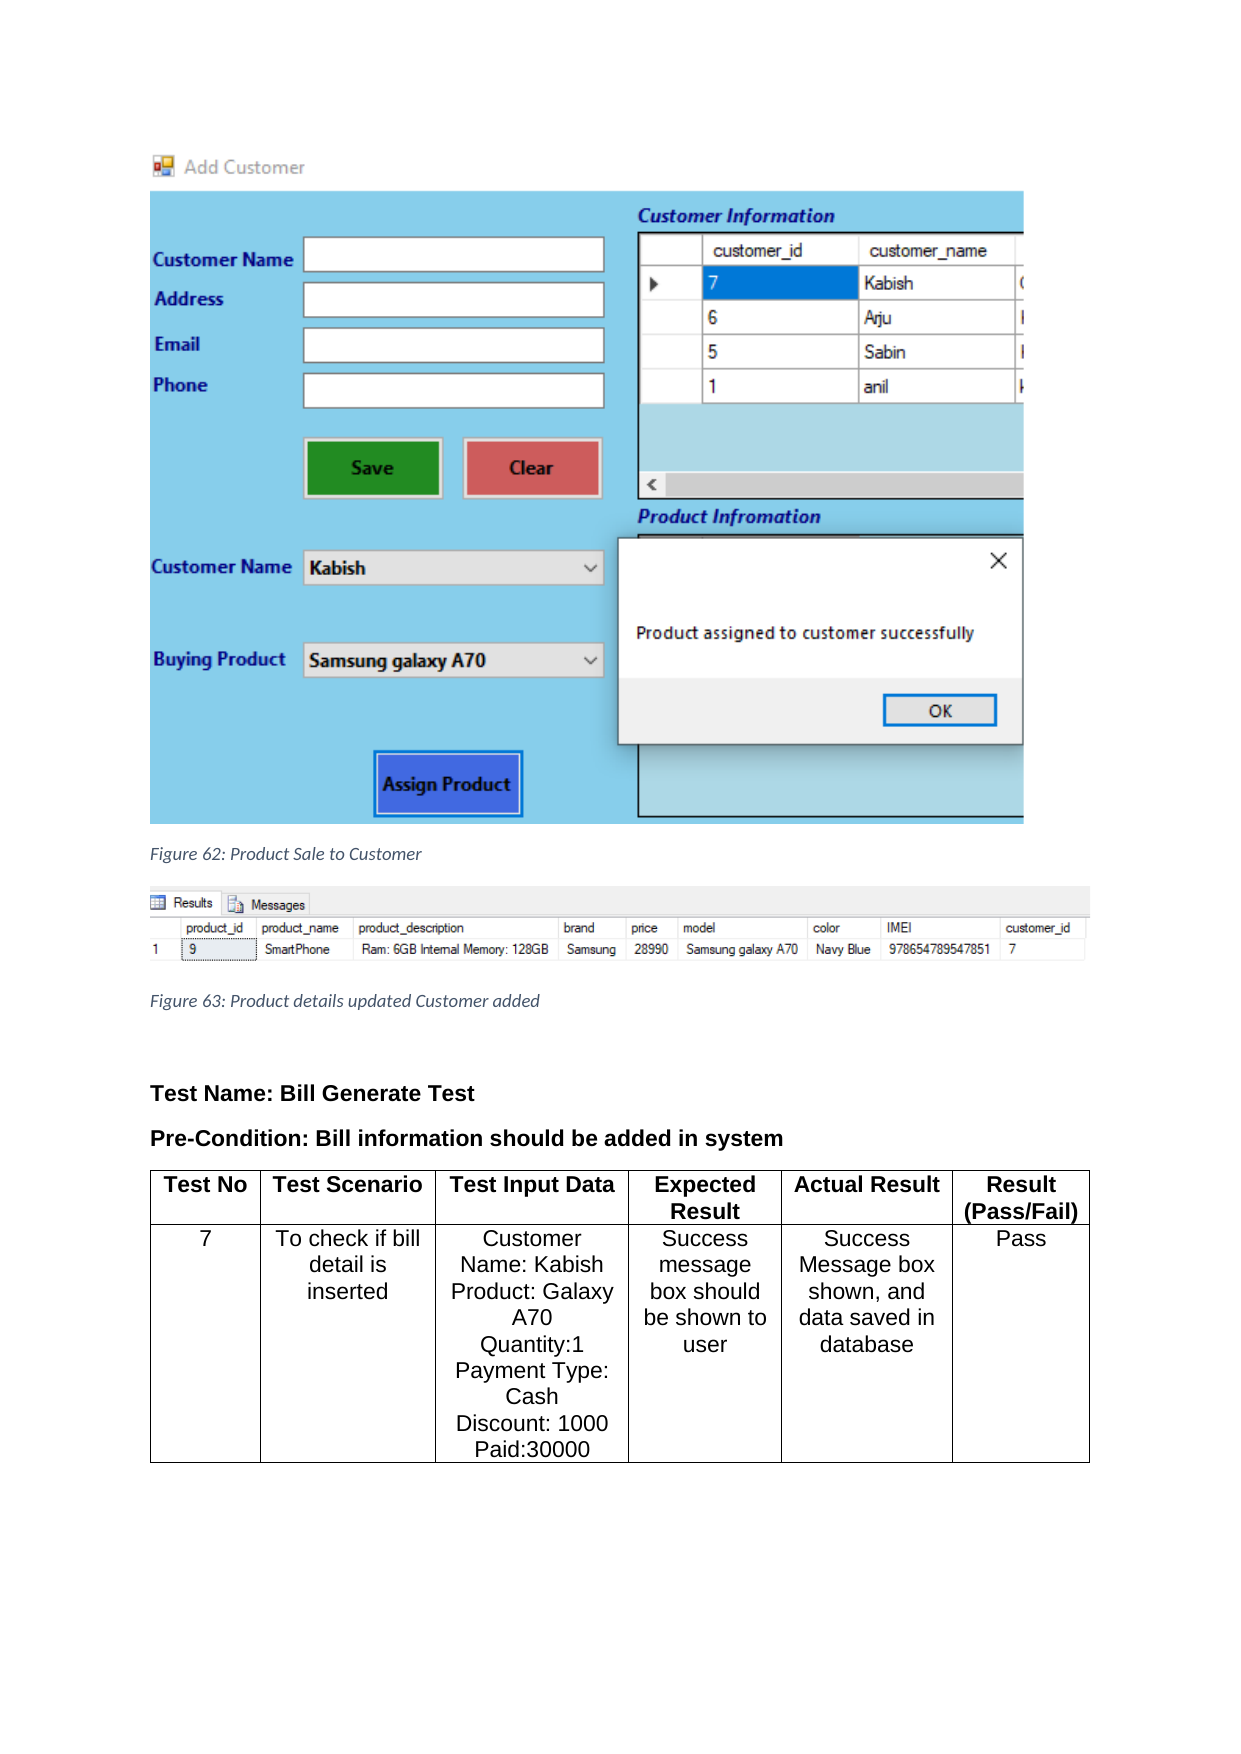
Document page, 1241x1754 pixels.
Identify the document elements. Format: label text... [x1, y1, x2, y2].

table_cell Pass [953, 1225, 1089, 1462]
table_cell To check if bill detail is inserted [261, 1225, 435, 1462]
table_header Actual Result [782, 1171, 952, 1224]
table_header Result (Pass/Fail) [953, 1171, 1089, 1224]
table_cell 7 [151, 1225, 260, 1462]
table_header Test Scenario [261, 1171, 435, 1224]
picture [150, 150, 1024, 824]
table_header Test Input Data [436, 1171, 628, 1224]
table_header Expected Result [629, 1171, 781, 1224]
picture [150, 886, 1091, 971]
table_cell Success Message box shown, and data saved in database [782, 1225, 952, 1462]
table_cell Success message box should be shown to user [629, 1225, 781, 1462]
table_cell Customer Name: Kabish Product: Galaxy A70 Quantity:1 Payment Type: Cash Discount: 1000 Paid:30000 [436, 1225, 628, 1462]
table_header Test No [151, 1171, 260, 1224]
text Pre-Condition: Bill information should be added in system [150, 1125, 1090, 1152]
text Test Name: Bill Generate Test [150, 1080, 1090, 1106]
